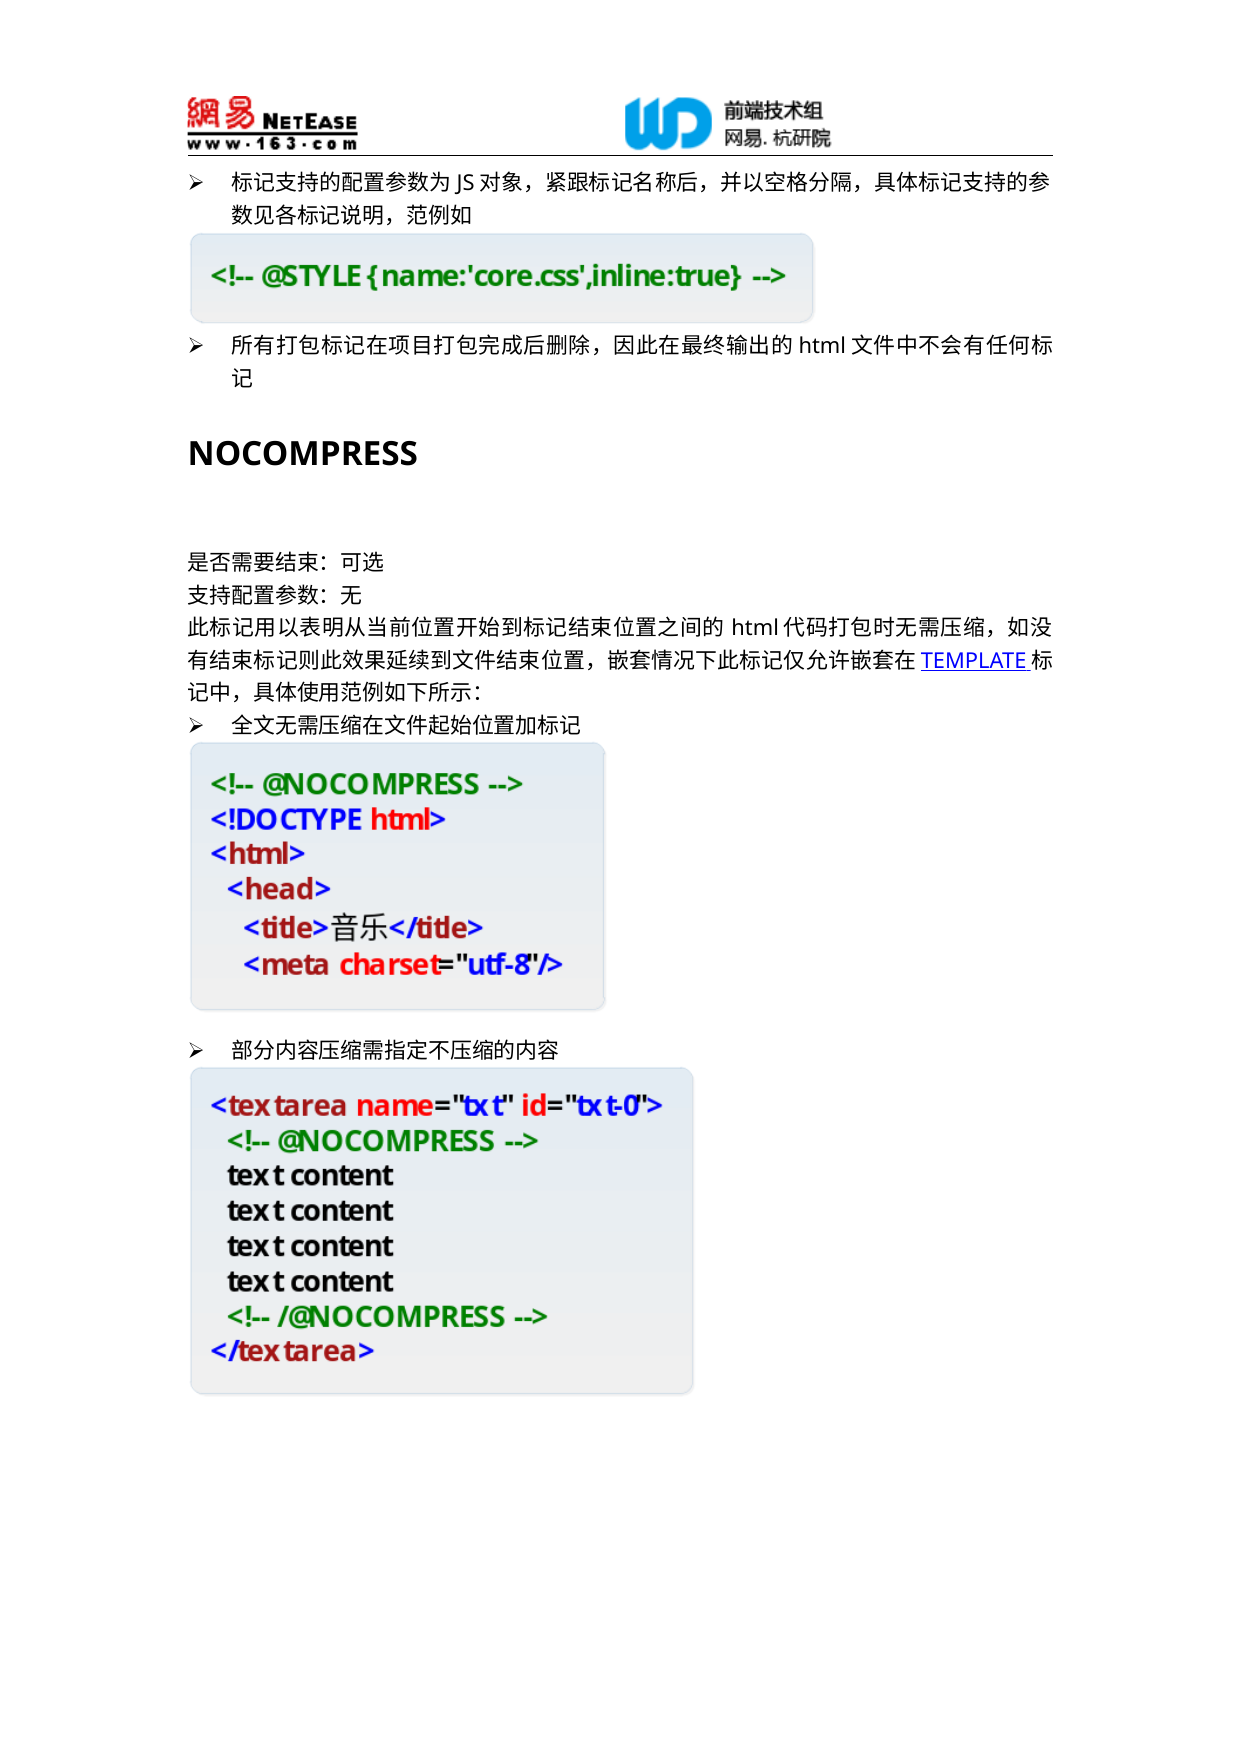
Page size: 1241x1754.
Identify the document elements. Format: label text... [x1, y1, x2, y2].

text 支持配置参数：无 [187, 577, 1053, 610]
list 部分内容压缩需指定不压缩的内容 [187, 1032, 1053, 1065]
list 所有打包标记在项目打包完成后删除，因此在最终输出的html文件中不会有任何标记 [187, 328, 1053, 393]
list 全文无需压缩在文件起始位置加标记 [187, 707, 1053, 740]
picture [624, 88, 833, 153]
text 此标记用以表明从当前位置开始到标记结束位置之间的html代码打包时无需压缩，如没有结束标记则此效果延续到文件结束位置，嵌套情况下此标记仅允许嵌套在TEMPLATE标记中，具体使用范例如下所示： [187, 610, 1053, 707]
subtitle NOCOMPRESS [187, 420, 1053, 485]
text 是否需要结束：可选 [187, 545, 1053, 577]
list 标记支持的配置参数为JS对象，紧跟标记名称后，并以空格分隔，具体标记支持的参数见各标记说明，范例如 [187, 165, 1053, 230]
picture [187, 96, 361, 153]
